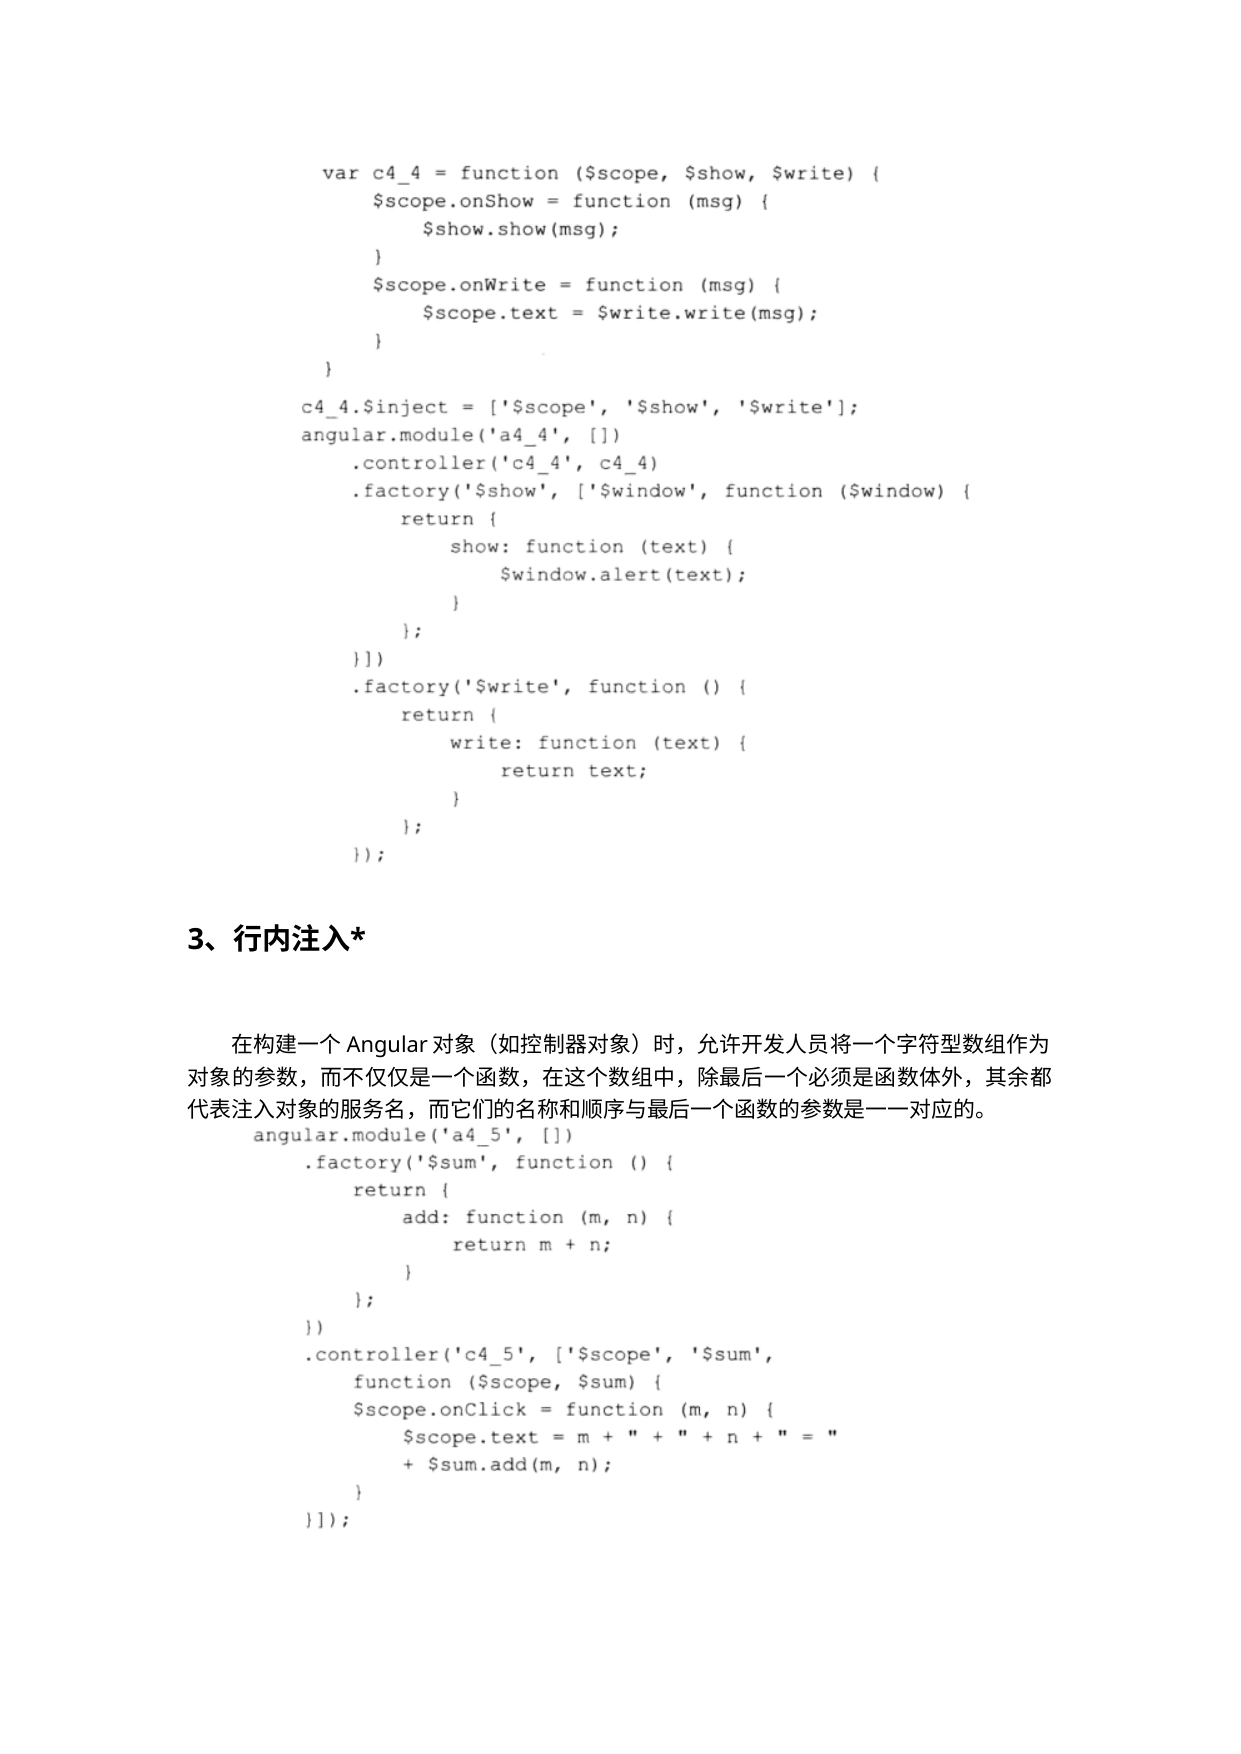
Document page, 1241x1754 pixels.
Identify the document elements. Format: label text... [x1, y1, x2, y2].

picture [231, 1124, 884, 1535]
subtitle 3、行内注入* [187, 904, 1053, 969]
picture [231, 162, 1059, 869]
text 在构建一个Angular对象（如控制器对象）时，允许开发人员将一个字符型数组作为对象的参数，而不仅仅是一个函数，在这个数组中，除最后一个必须是函数体外，其余都代表注入对象的服务名，而它们的名称和顺序与最后一个函数的参数是一一对应的。 [187, 1027, 1053, 1124]
